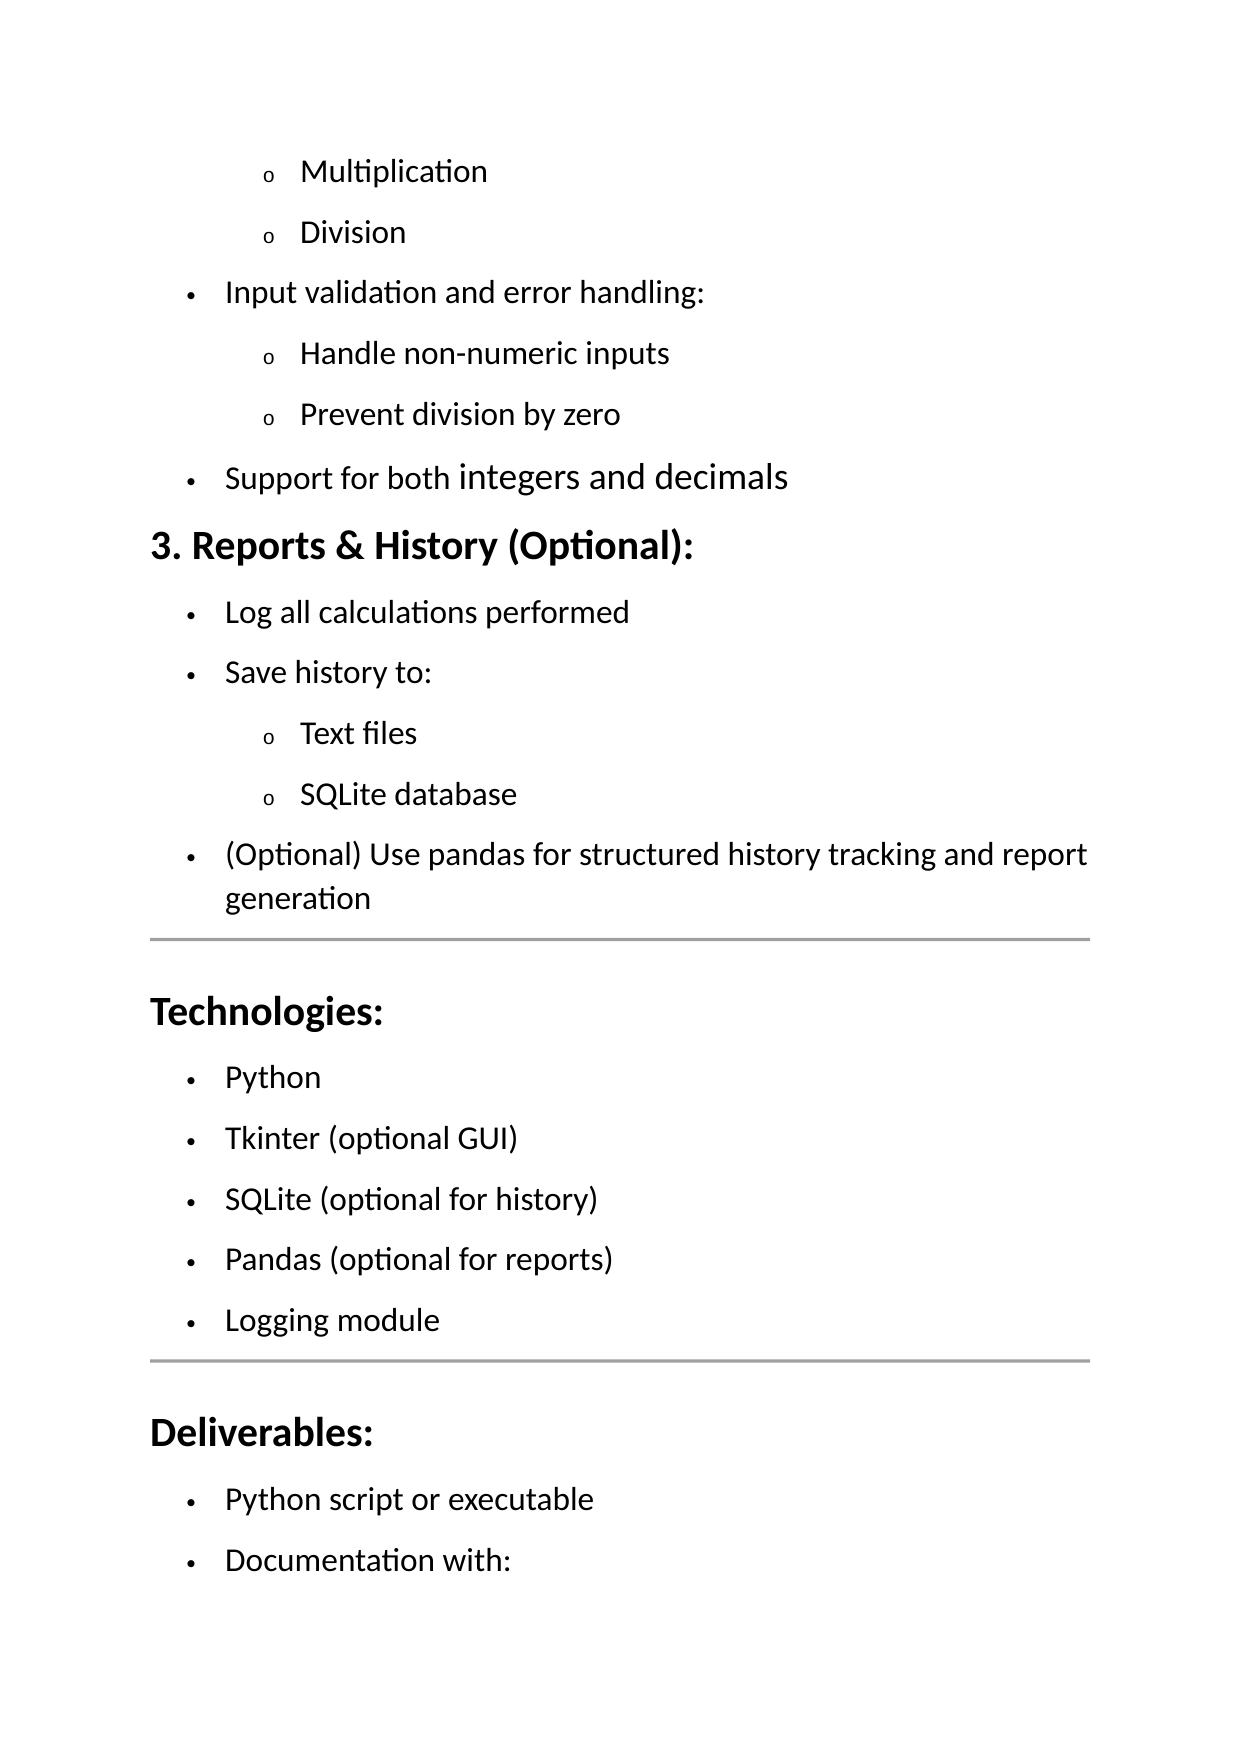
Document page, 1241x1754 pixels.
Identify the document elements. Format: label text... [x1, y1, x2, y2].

text Technologies: [150, 985, 1090, 1036]
list Python [187, 1056, 1090, 1097]
list Support for both integers and decimals [187, 453, 1090, 499]
list Input validation and error handling: [187, 271, 1090, 312]
list Tkinter (optional GUI) [187, 1117, 1090, 1158]
list Handle non-numeric inputs [262, 332, 1090, 373]
list Division [262, 211, 1090, 251]
list Log all calculations performed [187, 591, 1090, 632]
list Text files [262, 712, 1090, 753]
list SQLite database [262, 773, 1090, 813]
list Logging module [187, 1299, 1090, 1339]
text 3. Reports & History (Optional): [150, 519, 1090, 570]
list Save history to: [187, 651, 1090, 692]
list SQLite (optional for history) [187, 1178, 1090, 1218]
list Documentation with: [187, 1538, 1090, 1579]
list Python script or executable [187, 1478, 1090, 1519]
list (Optional) Use pandas for structured history tracking and report generation [187, 833, 1090, 918]
list Pandas (optional for reports) [187, 1238, 1090, 1279]
list Multiplication [262, 150, 1090, 191]
text Deliverables: [150, 1406, 1090, 1457]
list Prevent division by zero [262, 392, 1090, 433]
